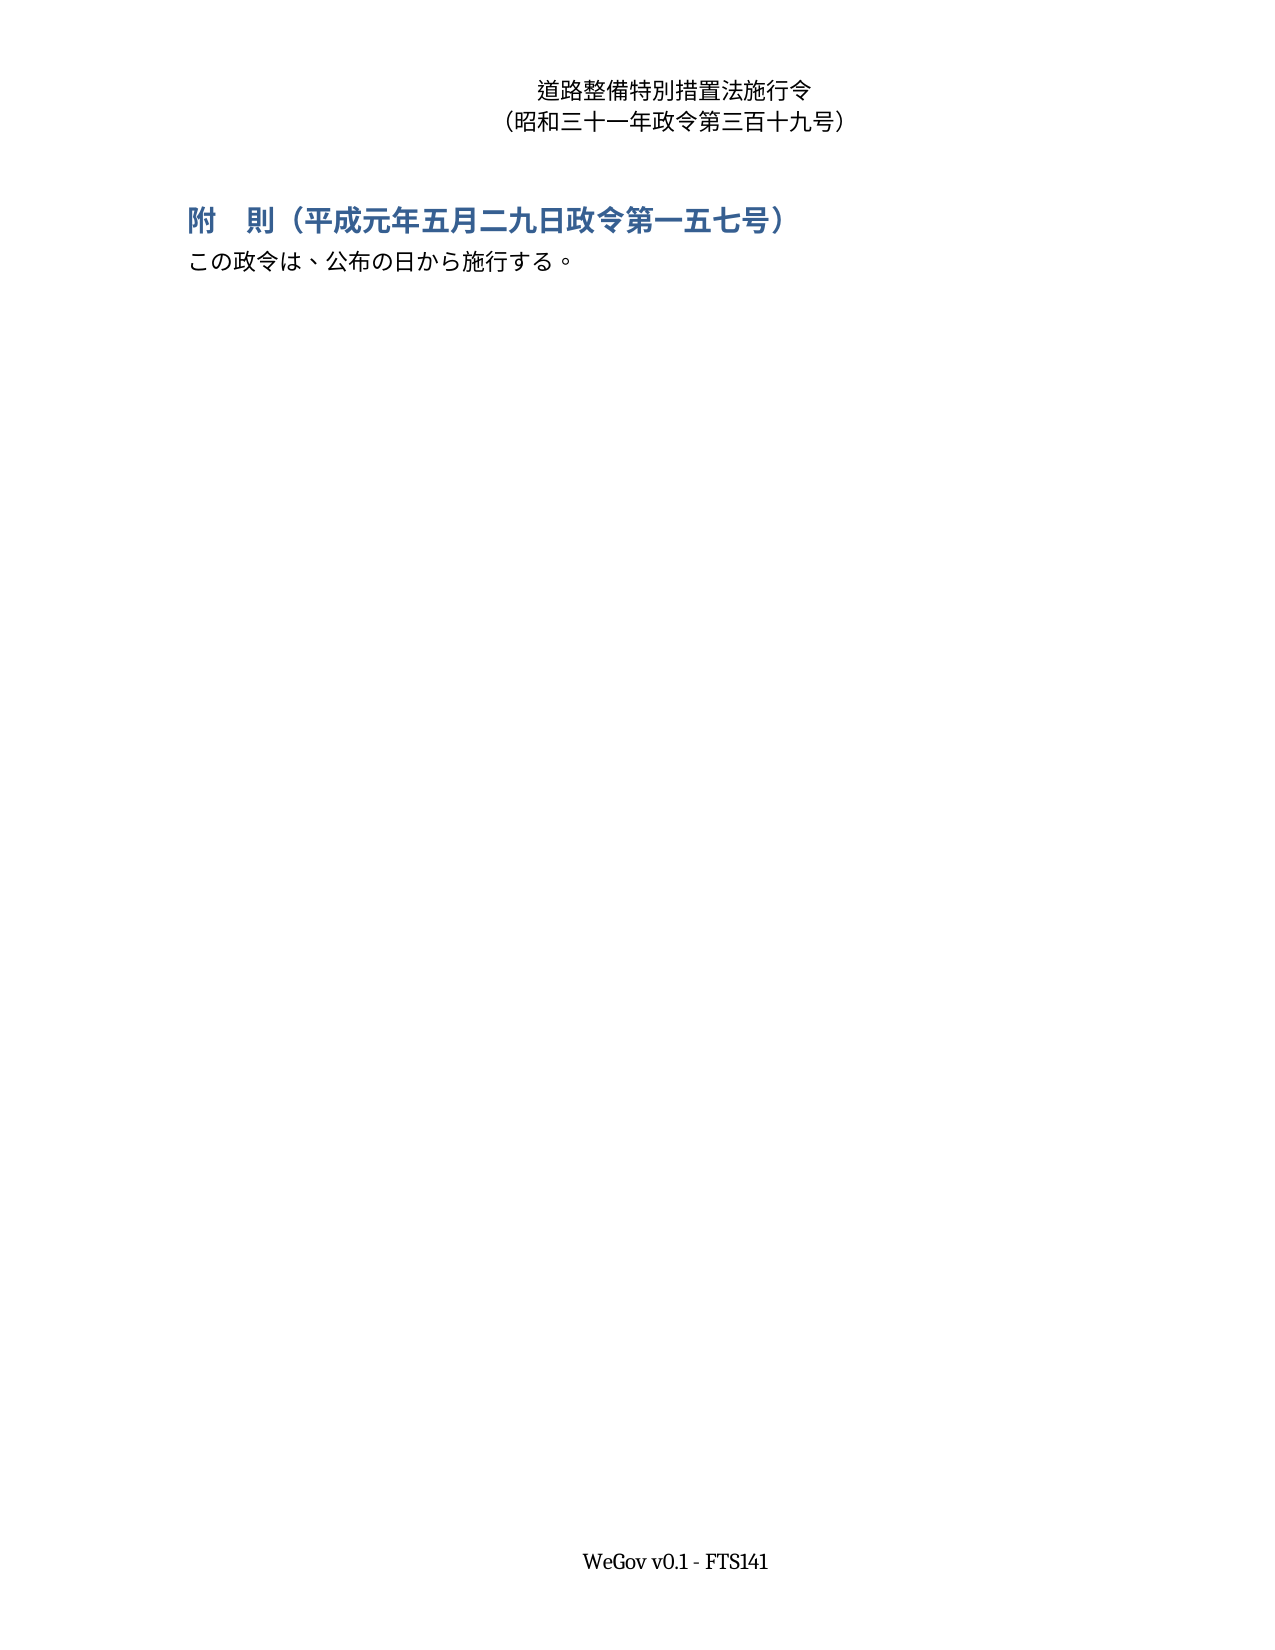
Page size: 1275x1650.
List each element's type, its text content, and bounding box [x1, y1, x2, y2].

text この政令は、公布の日から施行する。 [187, 246, 1087, 277]
subtitle 附 則（平成元年五月二九日政令第一五七号） [187, 200, 1087, 240]
